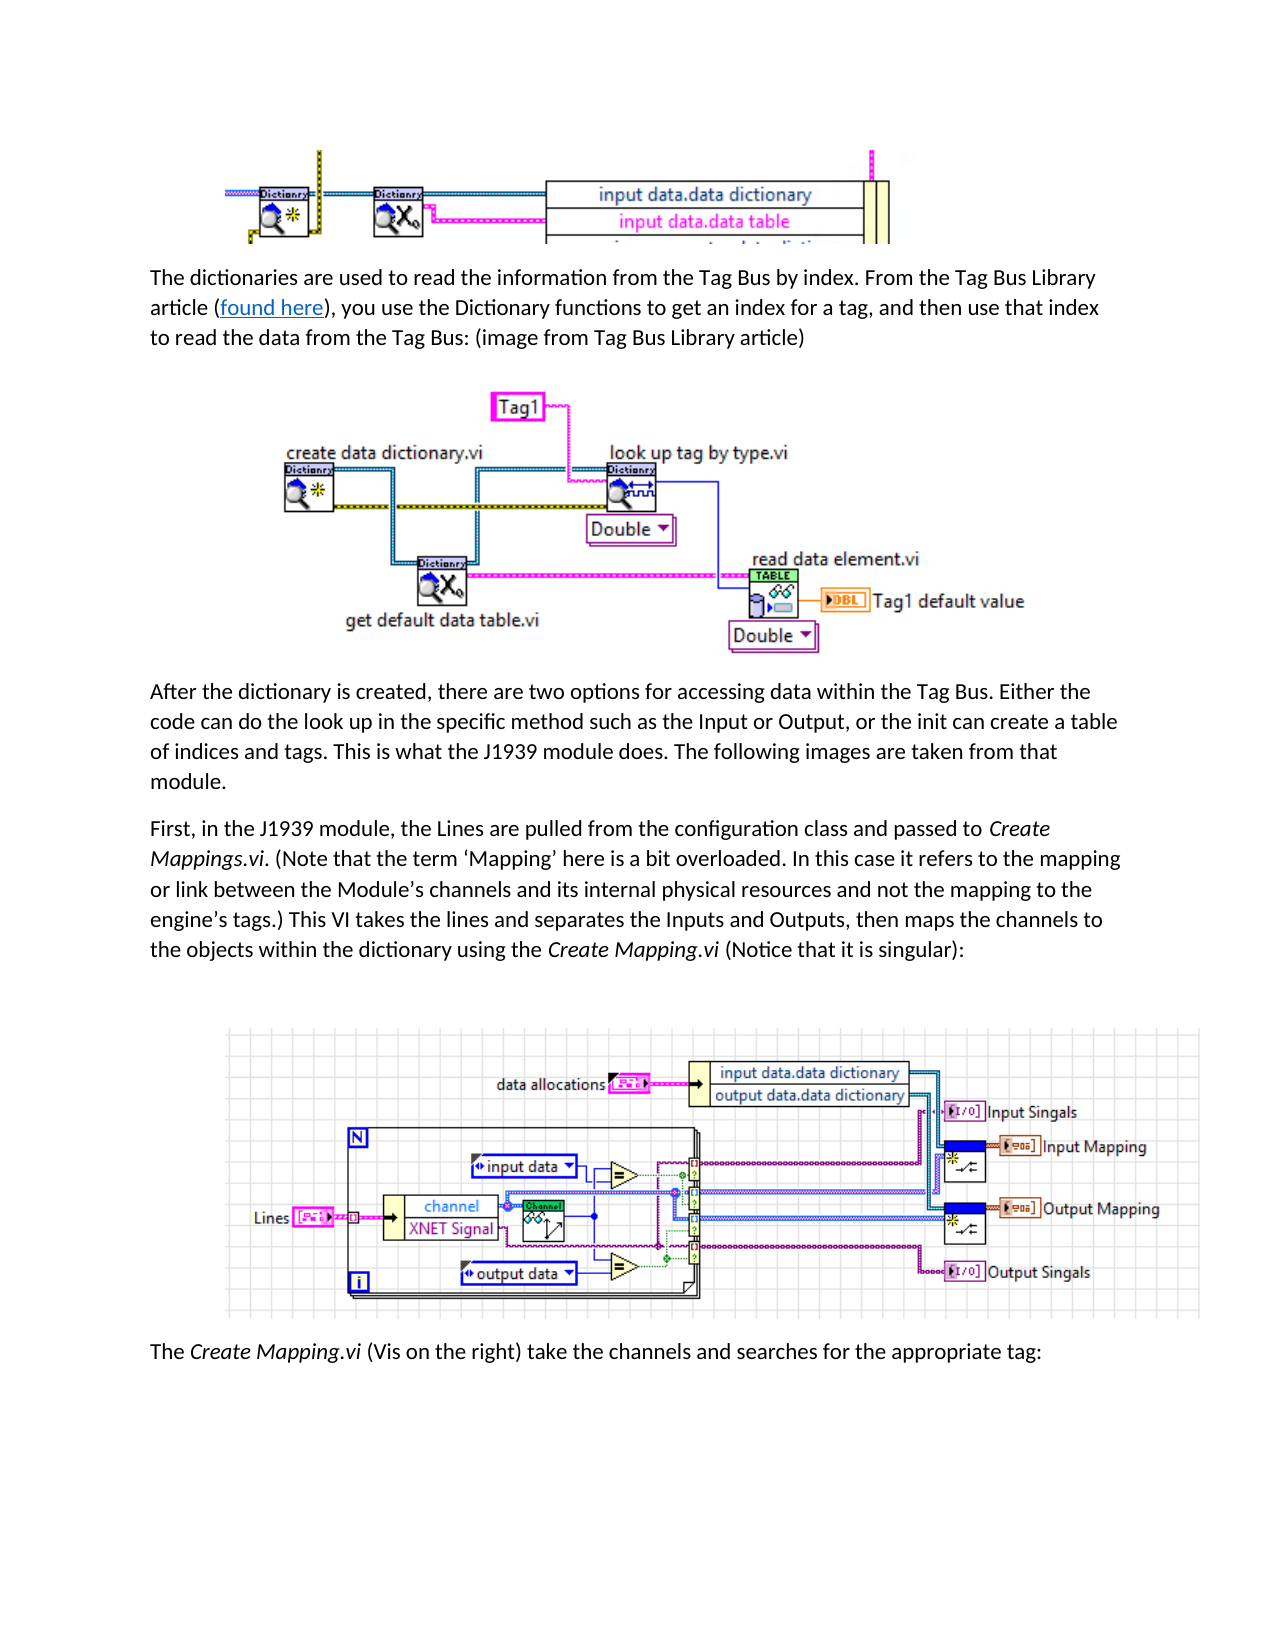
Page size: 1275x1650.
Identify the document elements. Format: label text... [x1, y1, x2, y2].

picture [225, 150, 951, 244]
text After the dictionary is created, there are two options for accessing data within the Tag Bus. Either the code can do the look up in the specific method such as the Input or Output, or the init can create a table of indices and tags. This is what the J1939 module does. The following images are taken from that module. [150, 677, 1125, 795]
text article (found here), you use the Dictionary functions to get an index for a tag, and then use that index [150, 293, 1125, 321]
picture [225, 353, 1064, 658]
text First, in the J1939 module, the Lines are pulled from the configuration class and passed to Create Mappings.vi. (Note that the term ‘Mapping’ here is a bit overloaded. In this case it refers to the mapping or link between the Module’s channels and its internal physical resources and not the mapping to the engine’s tags.) This VI takes the lines and separates the Inputs and Outputs, then maps the channels to the objects within the dictionary using the Create Mapping.vi (Notice that it is singular): [150, 814, 1125, 963]
text The Create Mapping.vi (Vis on the right) take the channels and searches for the appropriate tag: [150, 1337, 1125, 1365]
picture [225, 1028, 1200, 1319]
text The dictionaries are used to read the information from the Tag Bus by index. From the Tag Bus Library [150, 263, 1125, 291]
text to read the data from the Tag Bus: (image from Tag Bus Library article) [150, 323, 1125, 351]
